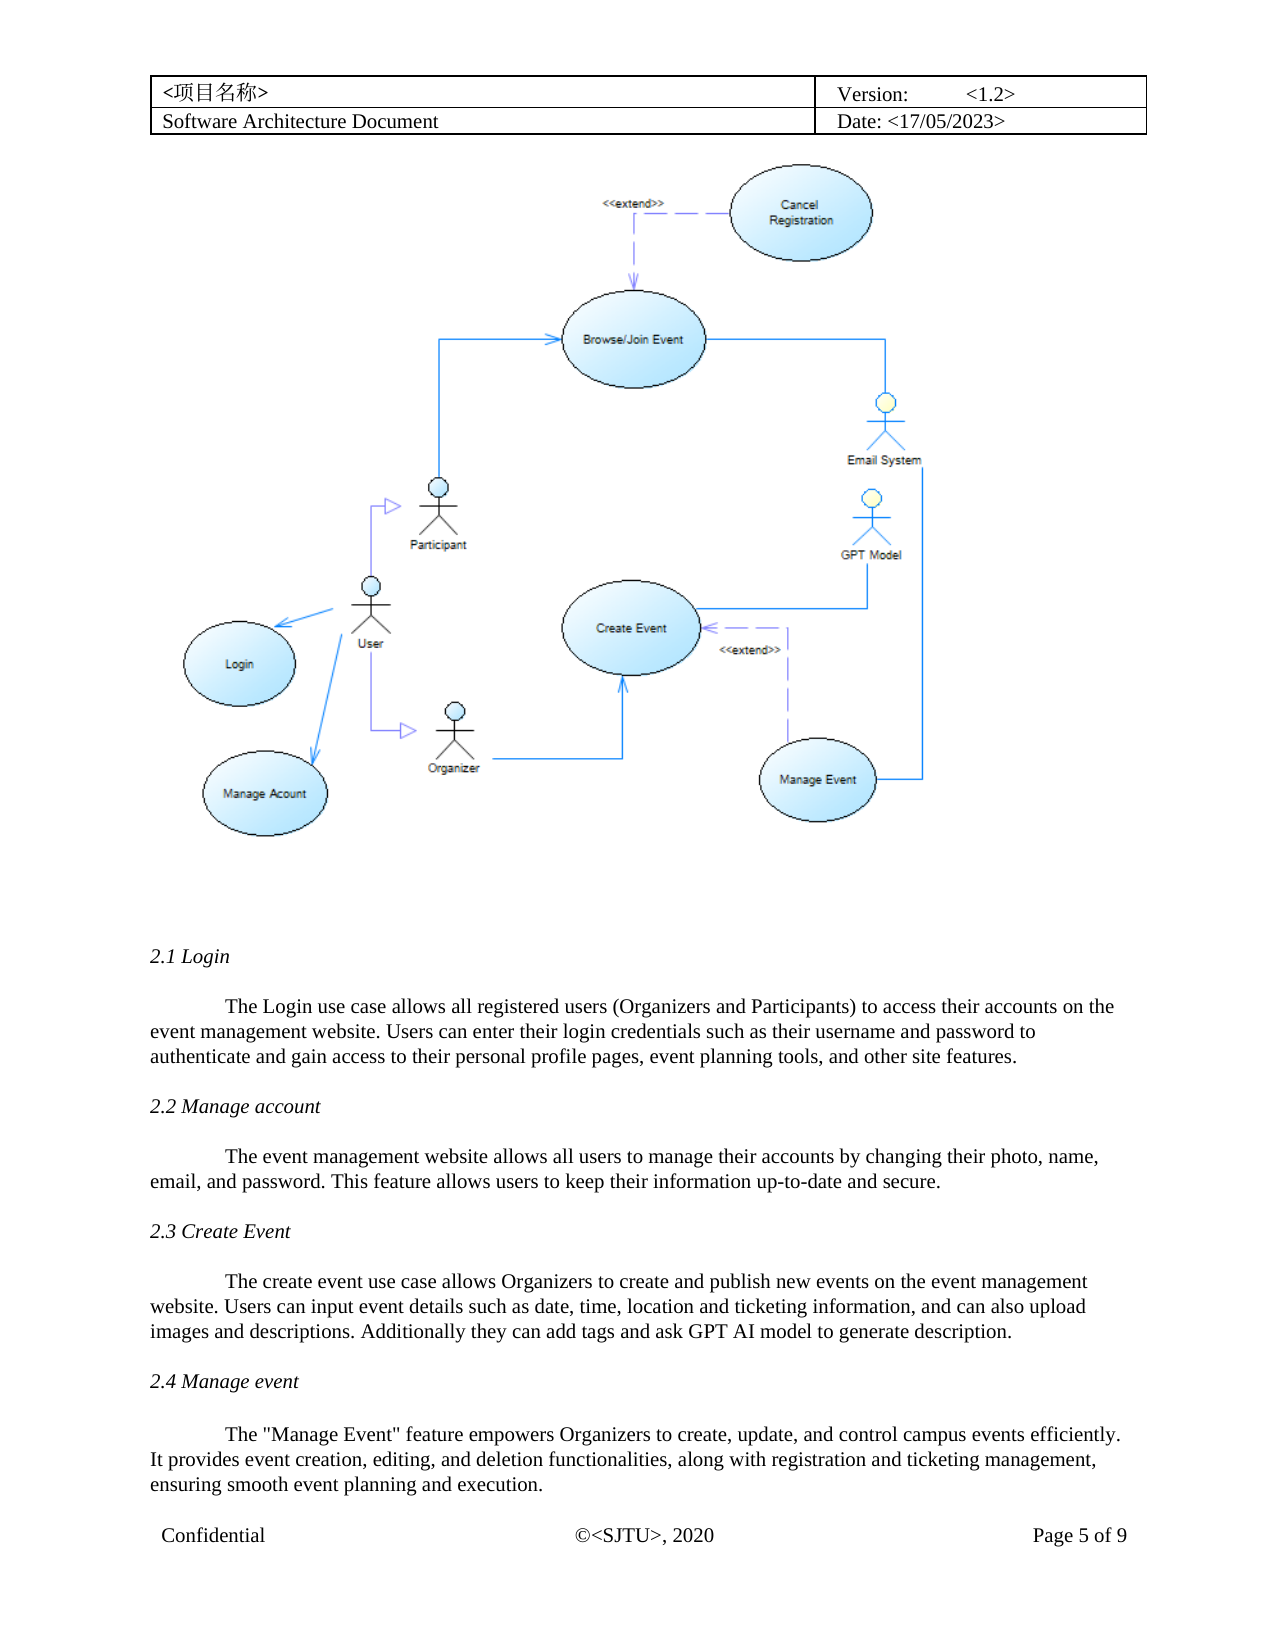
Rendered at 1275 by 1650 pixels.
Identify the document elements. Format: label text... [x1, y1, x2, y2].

text The create event use case allows Organizers to create and publish new events on the event management website. Users can input event details such as date, time, location and ticketing information, and can also upload images and descriptions. Additionally they can add tags and ask GPT AI model to generate description. [150, 1268, 1125, 1343]
text 2.3 Create Event [150, 1218, 1125, 1243]
picture [150, 163, 954, 893]
text The Login use case allows all registered users (Organizers and Participants) to access their accounts on the event management website. Users can enter their login credentials such as their username and password to authenticate and gain access to their personal profile pages, event planning tools, and other site features. [150, 993, 1125, 1068]
text 2.1 Login [150, 943, 1125, 968]
text The "Manage Event" feature empowers Organizers to create, update, and control campus events efficiently. It provides event creation, editing, and deletion functionalities, along with registration and ticketing management, ensuring smooth event planning and execution. [150, 1421, 1125, 1496]
text 2.4 Manage event [150, 1368, 1125, 1393]
text The event management website allows all users to manage their accounts by changing their photo, name, email, and password. This feature allows users to keep their information up-to-date and secure. [150, 1143, 1125, 1193]
text 2.2 Manage account [150, 1093, 1125, 1118]
